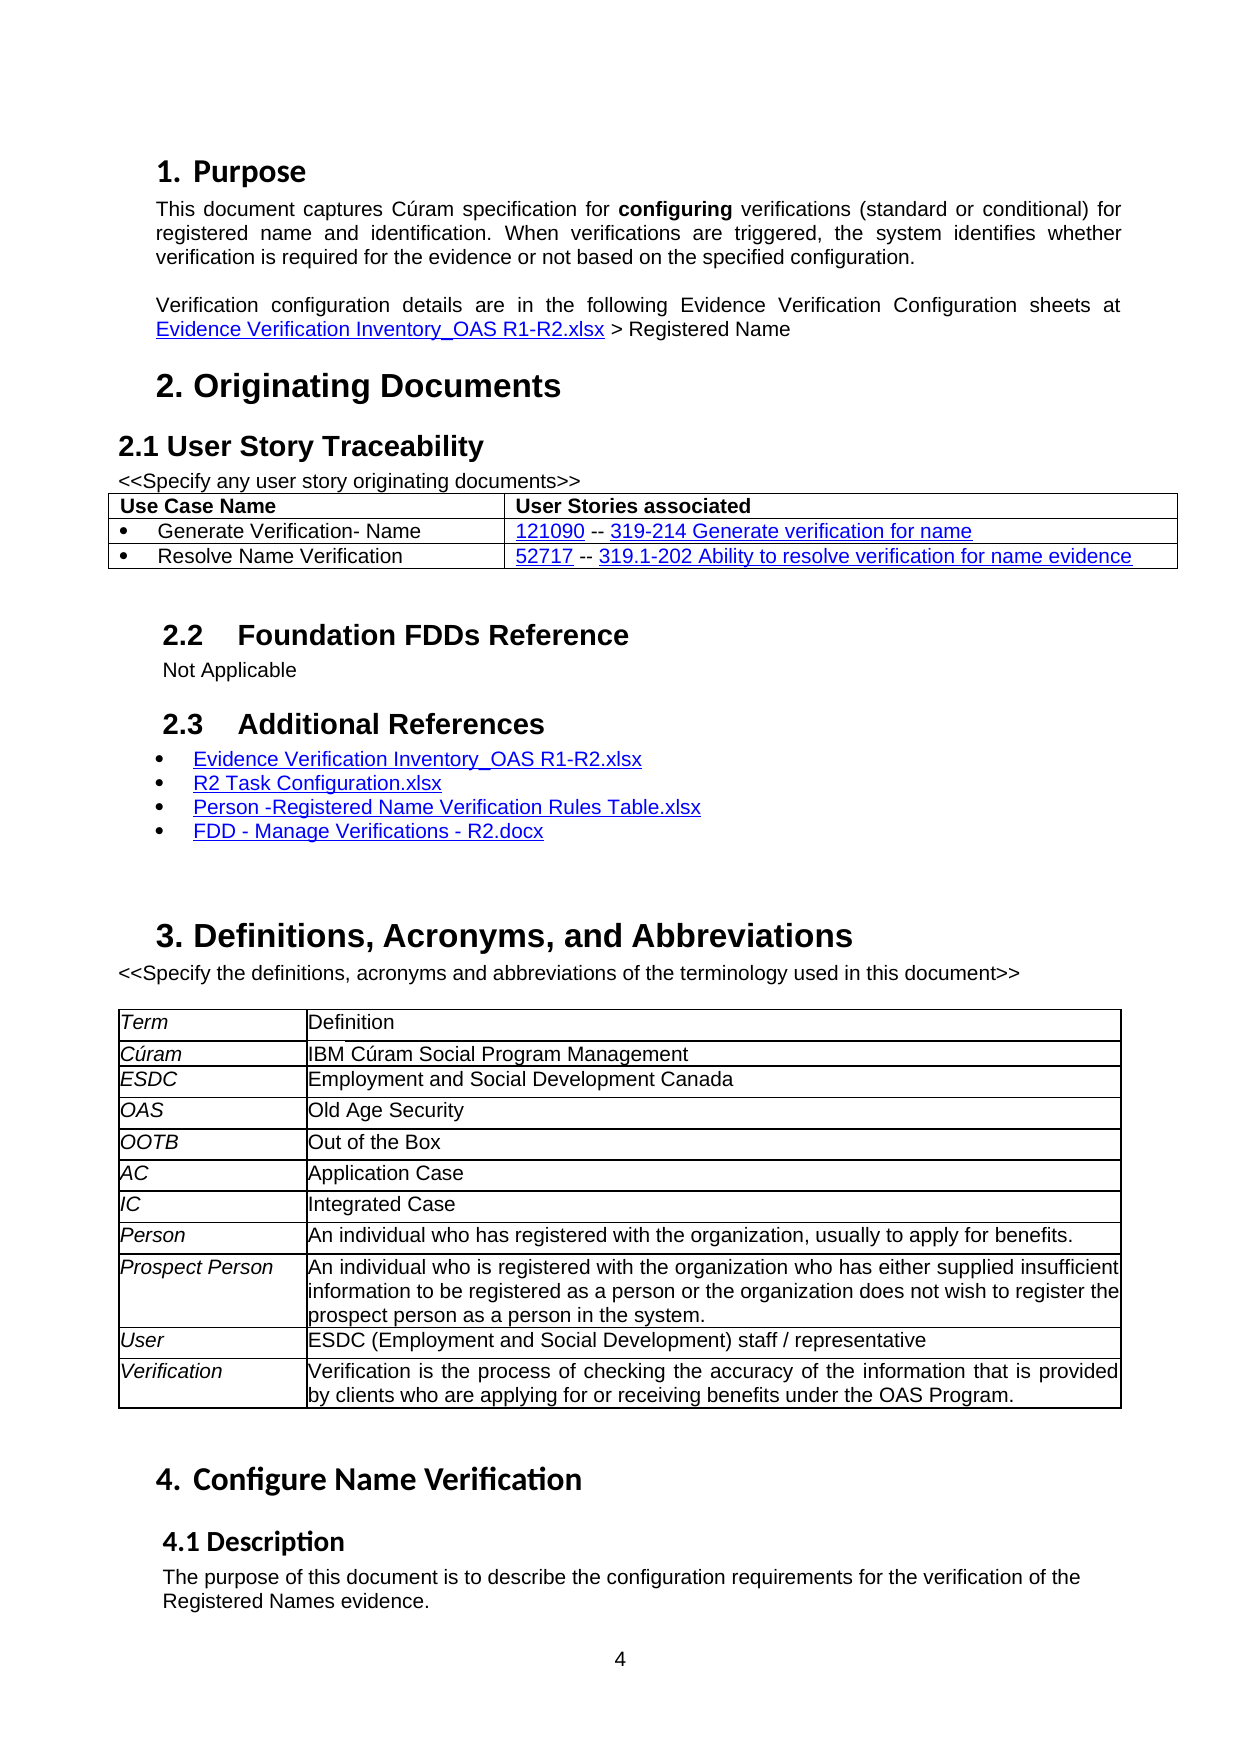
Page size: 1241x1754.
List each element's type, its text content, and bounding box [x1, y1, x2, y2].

text The purpose of this document is to describe the configuration requirements for the verification of the Registered Names evidence. [162, 1565, 1122, 1613]
table_cell Generate Verification- Name [109, 519, 504, 543]
table_cell Cúram [120, 1042, 306, 1065]
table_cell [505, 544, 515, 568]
table_header Definition [308, 1010, 1120, 1040]
text Verification configuration details are in the following Evidence Verification Configuration sheets at Evidence Verification Inventory_OAS R1-R2.xlsx > Registered Name [156, 293, 1122, 341]
list R2 Task Configuration.xlsx [156, 771, 1122, 795]
table_cell Verification is the process of checking the accuracy of the information that is provided by clients who are applying for or receiving benefits under the OAS Program. [308, 1359, 1120, 1407]
table_cell User [120, 1328, 306, 1358]
table_cell An individual who is registered with the organization who has either supplied insufficient information to be registered as a person or the organization does not wish to register the prospect person as a person in the system. [308, 1255, 1120, 1326]
subtitle Configure Name Verification [156, 1458, 1122, 1498]
subtitle Description [162, 1523, 1122, 1559]
table_header Term [120, 1010, 306, 1040]
table_cell Verification [120, 1359, 306, 1407]
subtitle Purpose [156, 150, 1122, 191]
table_cell Employment and Social Development Canada [308, 1067, 1120, 1097]
list Person -Registered Name Verification Rules Table.xlsx [156, 795, 1122, 819]
table_cell Resolve Name Verification [109, 544, 504, 568]
table_cell 121090 -- 319-214 Generate verification for name [505, 519, 1177, 543]
table_cell IC [120, 1192, 306, 1222]
subtitle Definitions, Acronyms, and Abbreviations [156, 916, 1122, 954]
table_cell Out of the Box [308, 1130, 1120, 1159]
table_cell Person [120, 1223, 306, 1253]
text Not Applicable [162, 658, 1122, 682]
table_cell Application Case [308, 1161, 1120, 1190]
table_cell ESDC (Employment and Social Development) staff / representative [308, 1328, 1120, 1358]
list FDD - Manage Verifications - R2.docx [156, 819, 1122, 843]
table_cell AC [120, 1161, 306, 1190]
list Evidence Verification Inventory_OAS R1-R2.xlsx [156, 747, 1122, 771]
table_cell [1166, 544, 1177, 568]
table_header User Stories associated [505, 494, 1177, 518]
subtitle Additional References [162, 707, 1122, 741]
subtitle 2.1 User Story Traceability [118, 429, 1122, 463]
text <<Specify the definitions, acronyms and abbreviations of the terminology used in this document>> [118, 961, 1122, 985]
text <<Specify any user story originating documents>> [118, 469, 1122, 493]
table_cell ESDC [120, 1067, 306, 1097]
subtitle Foundation FDDs Reference [162, 618, 1122, 652]
subtitle Originating Documents [156, 366, 1122, 404]
table_cell Integrated Case [308, 1192, 1120, 1222]
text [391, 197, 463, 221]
text This document captures Cúram specification for configuring verifications (standard or conditional) for registered name and identification. When verifications are triggered, the system identifies whether verification is required for the evidence or not based on the specified configuration. [156, 221, 1122, 269]
table_header Use Case Name [109, 494, 504, 518]
table_cell IBM Cúram Social Program Management [345, 1042, 1120, 1065]
table_cell Old Age Security [308, 1098, 1120, 1128]
table_cell Prospect Person [120, 1255, 306, 1326]
table_cell OAS [120, 1098, 306, 1128]
table_cell An individual who has registered with the organization, usually to apply for benefits. [308, 1223, 1120, 1253]
table_cell OOTB [120, 1130, 306, 1159]
